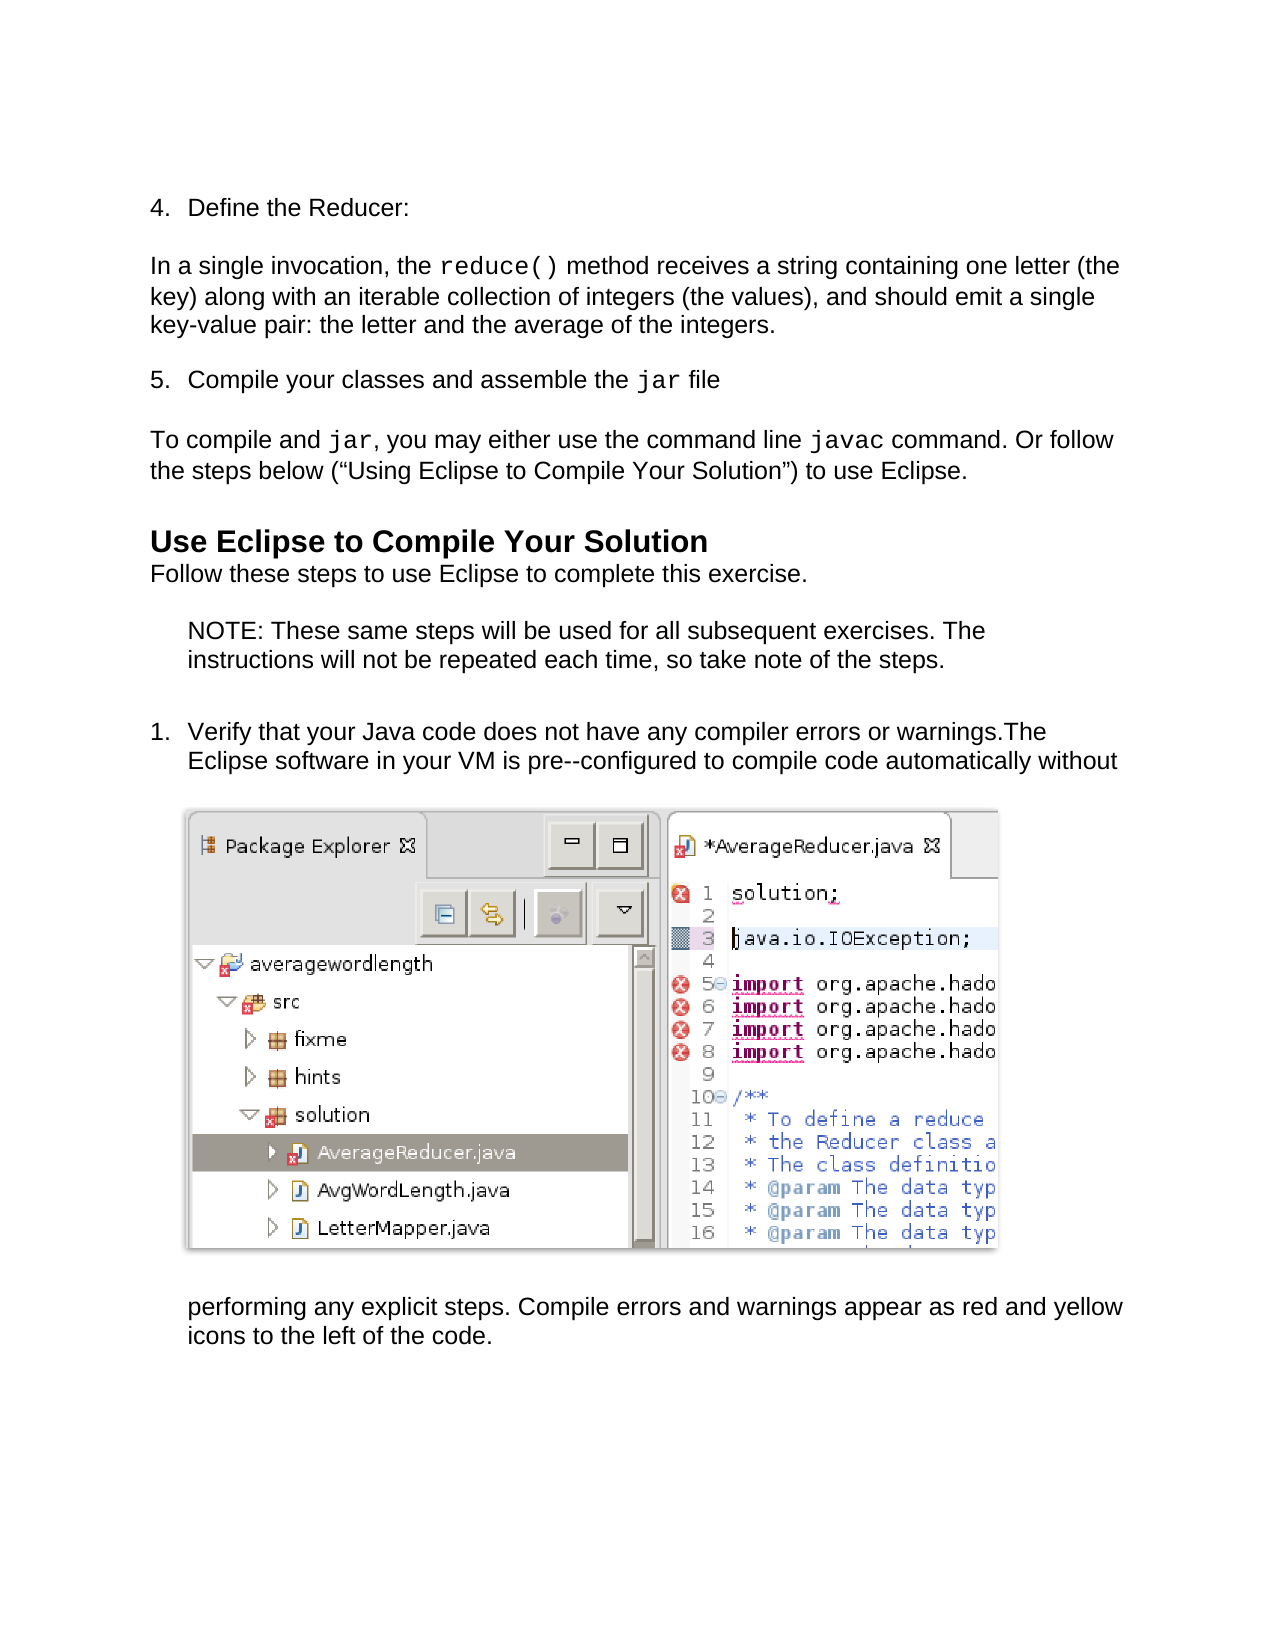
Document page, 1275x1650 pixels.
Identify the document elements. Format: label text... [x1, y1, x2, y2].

text NOTE: These same steps will be used for all subsequent exercises. The instructions will not be repeated each time, so take note of the steps. [187, 616, 1004, 674]
text In a single invocation, the reduce() method receives a string containing one letter (the key) along with an iterable collection of integers (the values), and should emit a single key‐value pair: the letter and the average of the integers. [150, 251, 1125, 339]
text Use Eclipse to Compile Your Solution [150, 523, 1125, 559]
text To compile and jar, you may either use the command line javac command. Or follow the steps below (“Using Eclipse to Compile Your Solution”) to use Eclipse. [150, 425, 1125, 485]
list Define the Reducer: [150, 193, 1125, 222]
text Follow these steps to use Eclipse to complete this exercise. [150, 559, 1125, 588]
picture [186, 809, 998, 1248]
list Compile your classes and assemble the jar file [150, 365, 1125, 396]
